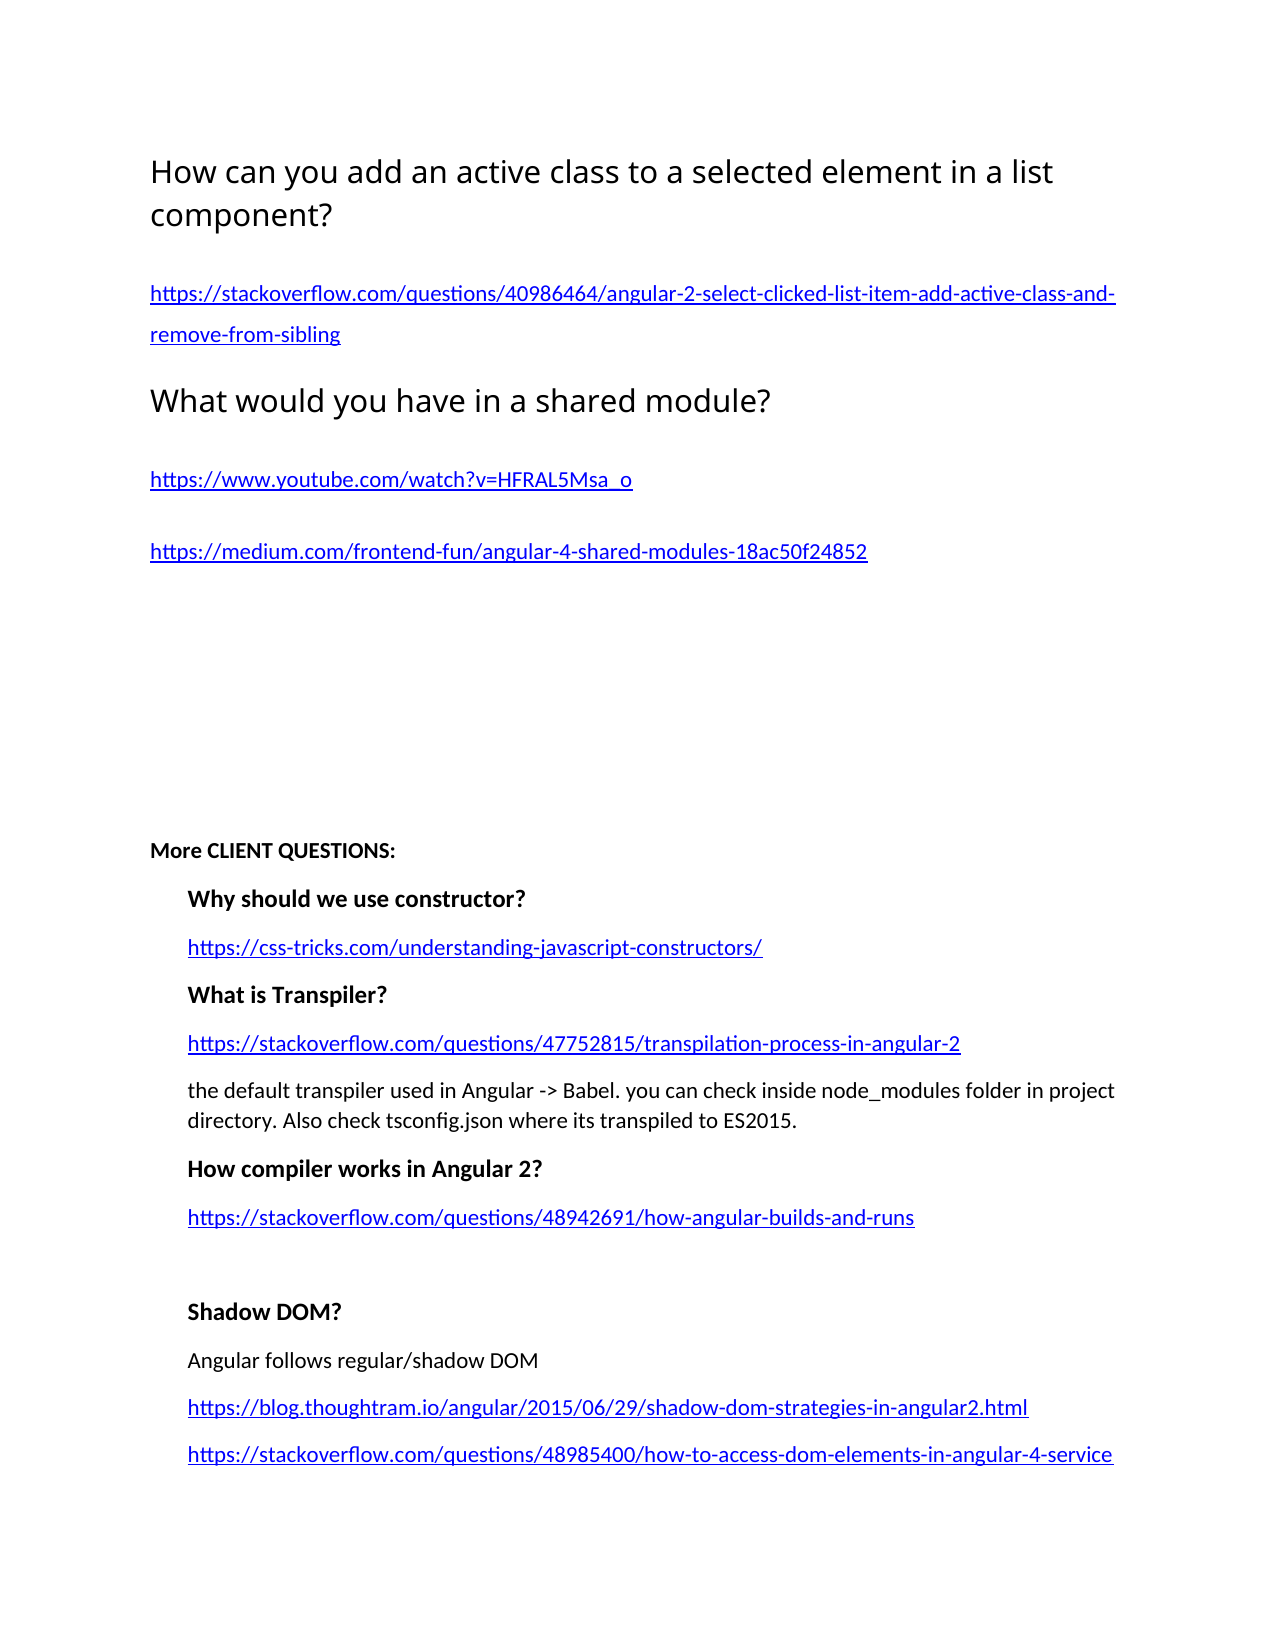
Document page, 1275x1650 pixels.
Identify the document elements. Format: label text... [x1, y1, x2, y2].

text https://blog.thoughtram.io/angular/2015/06/29/shadow-dom-strategies-in-angular2.html [187, 1393, 1125, 1421]
text How compiler works in Angular 2? [187, 1153, 1125, 1184]
text https://stackoverflow.com/questions/48985400/how-to-access-dom-elements-in-angular-4-service [187, 1440, 1125, 1468]
text https://css-tricks.com/understanding-javascript-constructors/ [187, 933, 1125, 961]
text the default transpiler used in Angular -> Babel. you can check inside node_modules folder in project directory. Also check tsconfig.json where its transpiled to ES2015. [187, 1076, 1125, 1134]
text https://stackoverflow.com/questions/47752815/transpilation-process-in-angular-2 [187, 1029, 1125, 1057]
subtitle https://www.youtube.com/watch?v=HFRAL5Msa_o [150, 453, 1125, 493]
text What is Transpiler? [187, 979, 1125, 1010]
subtitle https://medium.com/frontend-fun/angular-4-shared-modules-18ac50f24852 [150, 525, 1125, 565]
subtitle How can you add an active class to a selected element in a list component? [150, 150, 1125, 235]
text More CLIENT QUESTIONS: [150, 836, 1125, 864]
text https://stackoverflow.com/questions/48942691/how-angular-builds-and-runs [187, 1203, 1125, 1231]
text Angular follows regular/shadow DOM [187, 1346, 1125, 1374]
text Why should we use constructor? [187, 883, 1125, 914]
subtitle What would you have in a shared module? [150, 379, 1125, 422]
subtitle https://stackoverflow.com/questions/40986464/angular-2-select-clicked-list-item-add-active-class-and-remove-from-sibling [150, 266, 1125, 348]
text Shadow DOM? [187, 1296, 1125, 1327]
